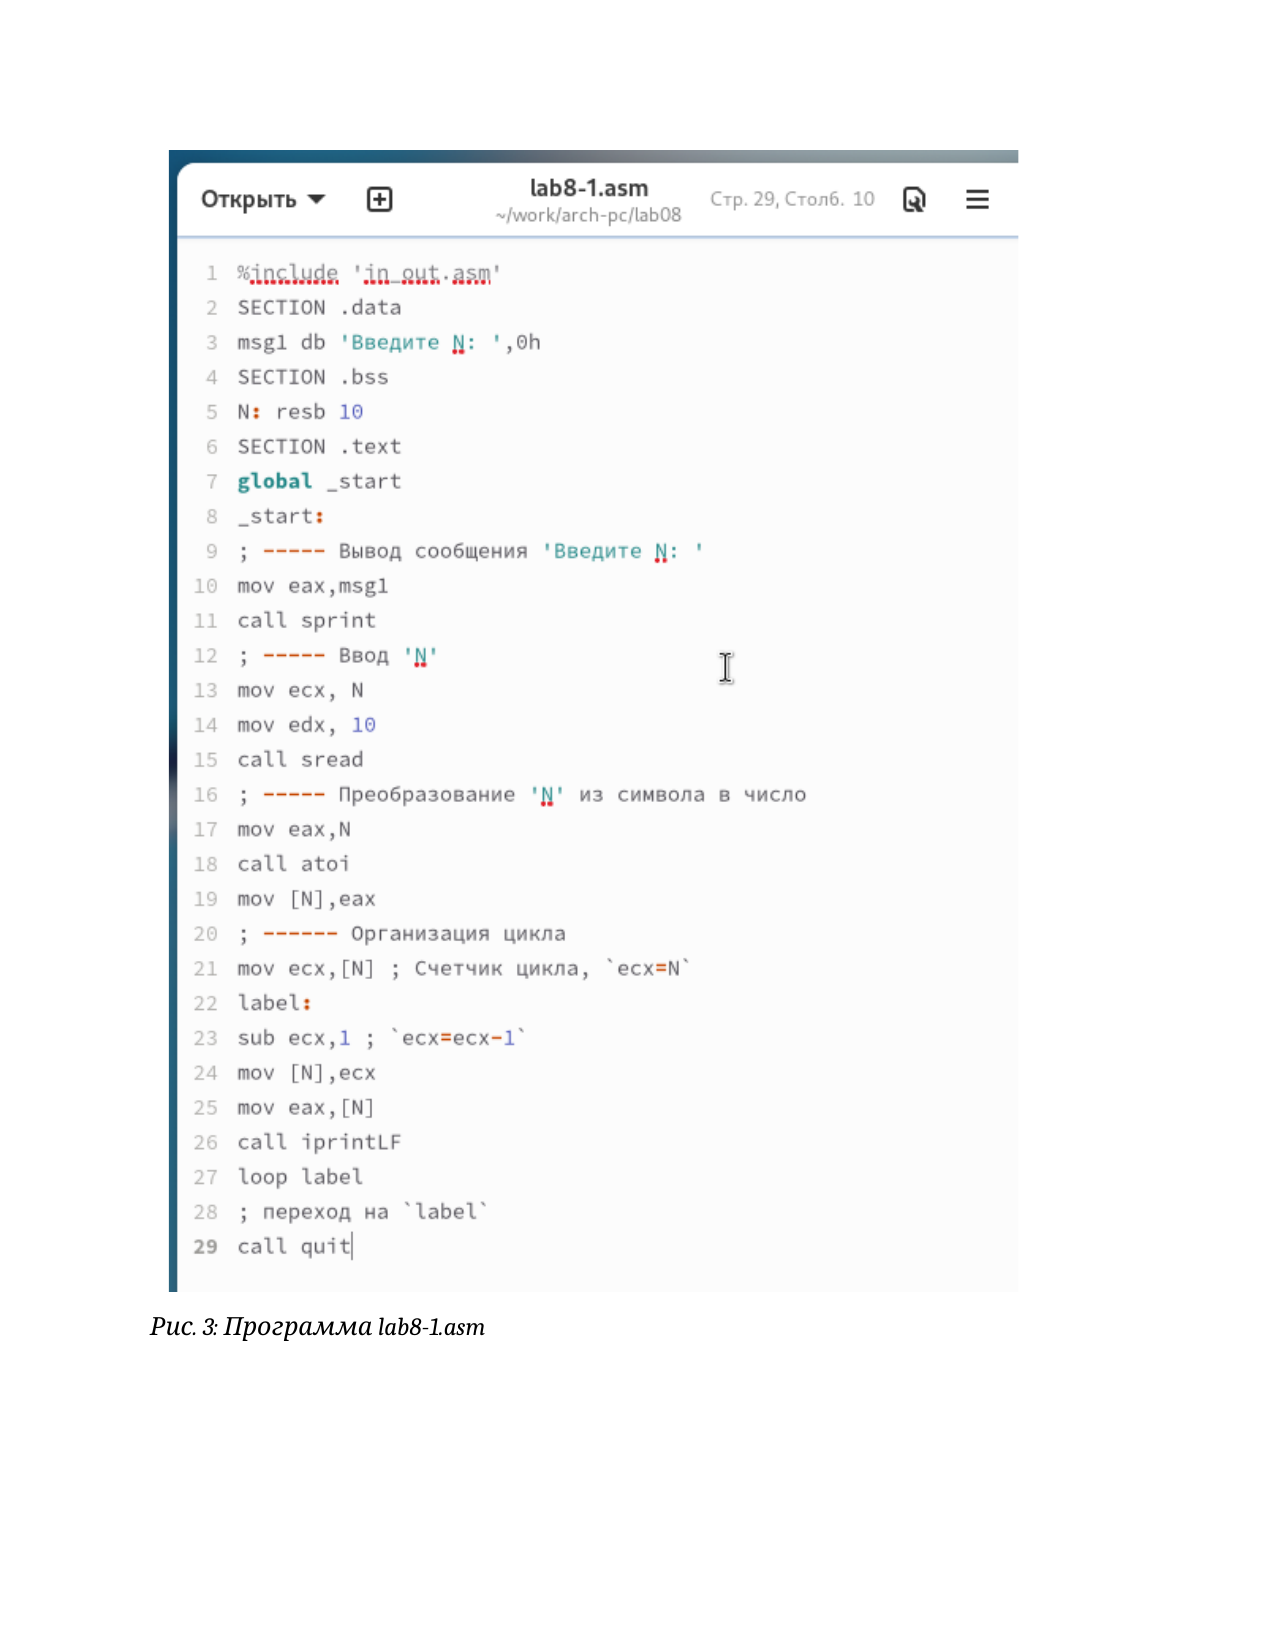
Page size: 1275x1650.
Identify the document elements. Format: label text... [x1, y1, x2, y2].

picture [168, 150, 1019, 1292]
text Рис. 3: Программа lab8-1.asm [150, 1312, 1125, 1341]
